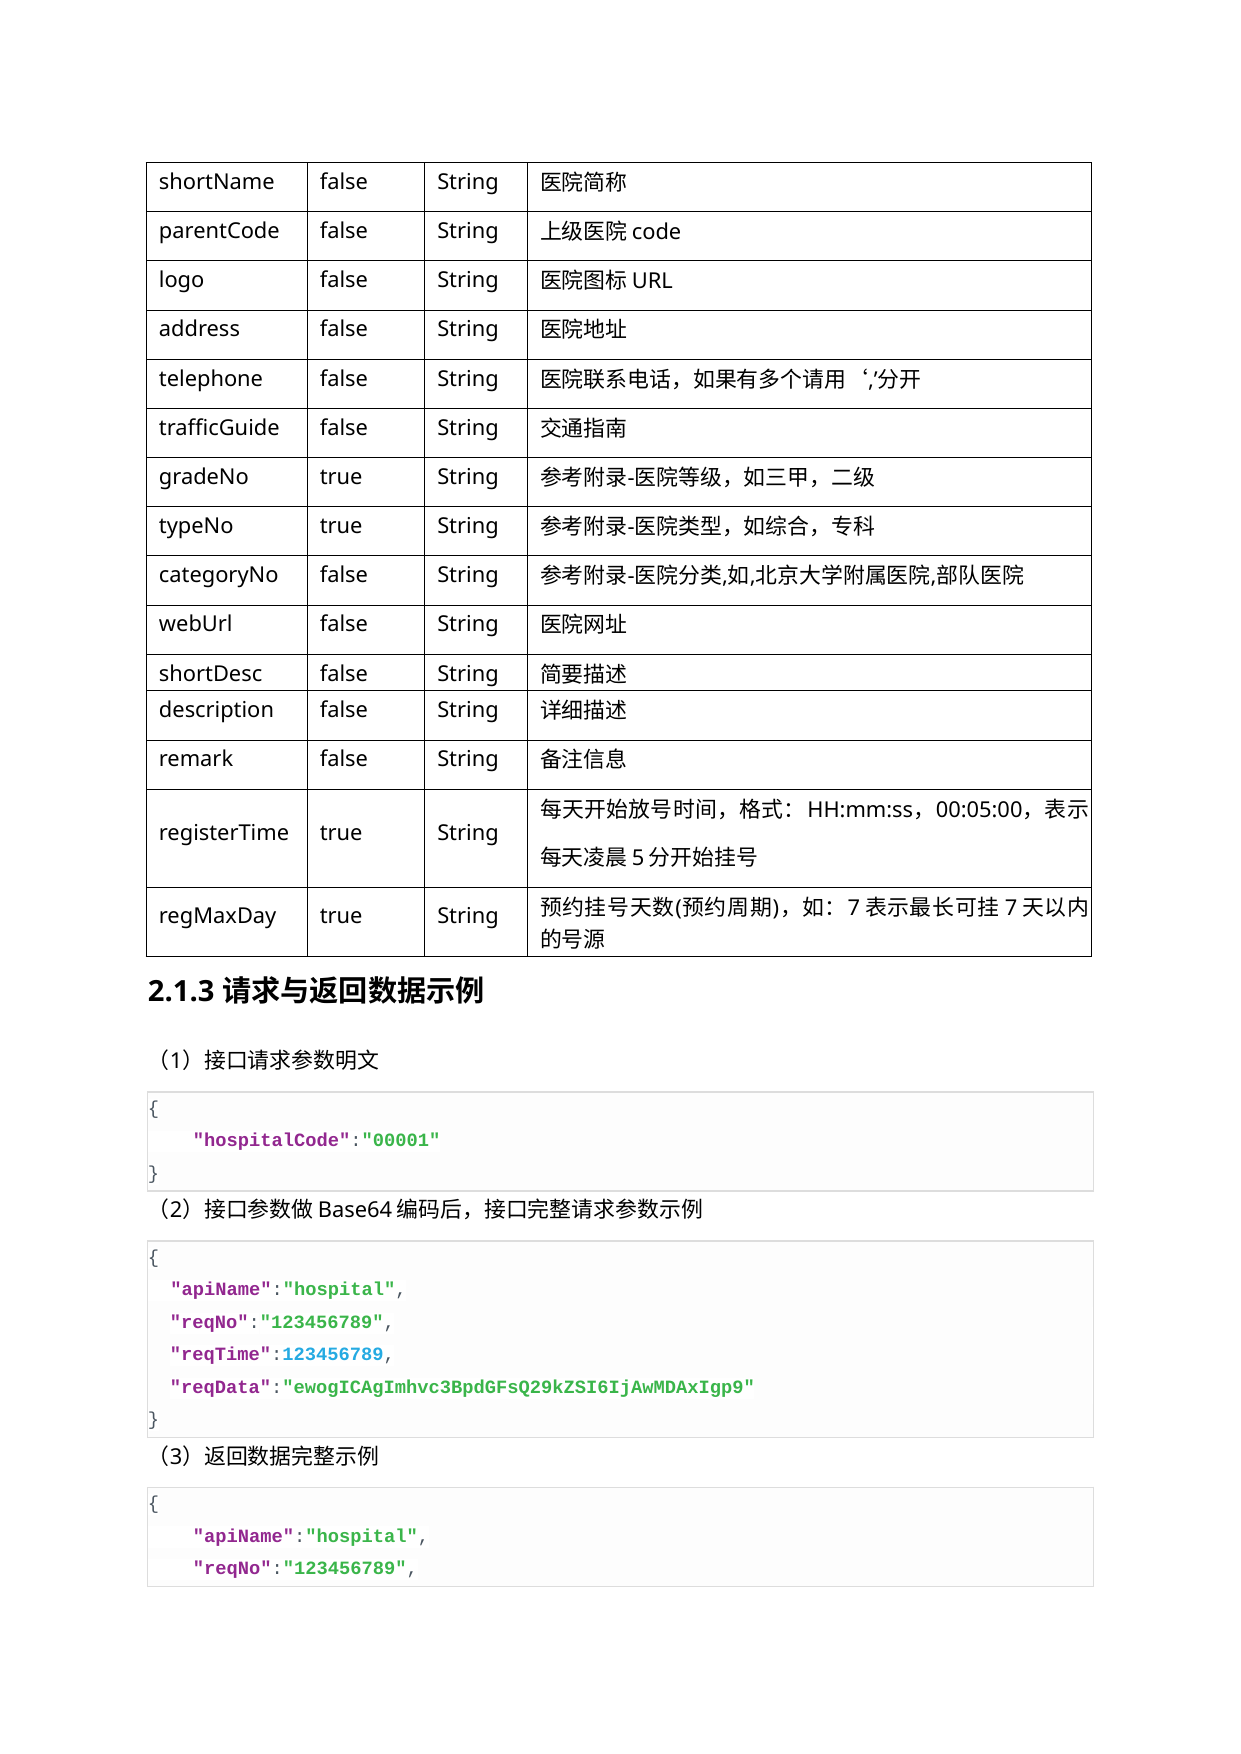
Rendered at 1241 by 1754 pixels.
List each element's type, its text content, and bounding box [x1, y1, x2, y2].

table_cell String [425, 691, 527, 739]
table_cell false [308, 360, 424, 408]
table_cell String [425, 888, 527, 956]
table_cell 上级医院code [528, 212, 1091, 260]
table_cell 医院简称 [528, 163, 1091, 211]
table_cell String [425, 409, 527, 457]
table_cell true [308, 507, 424, 555]
table_cell 交通指南 [528, 409, 1091, 457]
table_cell String [425, 741, 527, 789]
table_cell true [308, 458, 424, 506]
table_cell address [147, 311, 307, 359]
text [148, 1488, 1093, 1586]
table_cell logo [147, 261, 307, 309]
text { "apiName":"hospital", [148, 1242, 1093, 1307]
table_cell String [425, 212, 527, 260]
table_cell shortName [147, 163, 307, 211]
table_cell webUrl [147, 606, 307, 654]
table_cell true [308, 790, 424, 887]
table_cell categoryNo [147, 556, 307, 604]
table_cell String [425, 163, 527, 211]
table_cell String [425, 360, 527, 408]
table_cell trafficGuide [147, 409, 307, 457]
table_cell false [308, 163, 424, 211]
table_cell shortDesc [147, 655, 307, 690]
table_cell 参考附录-医院分类,如,北京大学附属医院,部队医院 [528, 556, 1091, 604]
table_cell 医院联系电话，如果有多个请用‘,’分开 [528, 360, 1091, 408]
text "reqData":"ewogICAgImhvc3BpdGFsQ29kZSI6IjAwMDAxIgp9" [148, 1372, 1092, 1403]
table_cell false [308, 212, 424, 260]
table_cell 医院地址 [528, 311, 1091, 359]
table_cell 详细描述 [528, 691, 1091, 739]
table_cell String [425, 458, 527, 506]
table_cell true [308, 888, 424, 956]
table_cell String [425, 556, 527, 604]
text （1）接口请求参数明文 [148, 1043, 1092, 1075]
table_cell false [308, 311, 424, 359]
table_cell String [425, 606, 527, 654]
table_cell 每天开始放号时间，格式：HH:mm:ss，00:05:00，表示每天凌晨5分开始挂号 [528, 790, 1091, 887]
table_cell String [425, 507, 527, 555]
text } [148, 1403, 1093, 1437]
table_cell String [425, 261, 527, 309]
table_cell 简要描述 [528, 655, 1091, 690]
text （2）接口参数做Base64编码后，接口完整请求参数示例 [148, 1192, 1092, 1224]
text （3）返回数据完整示例 [148, 1438, 1092, 1471]
table_cell 预约挂号天数(预约周期)，如：7表示最长可挂7天以内的号源 [528, 888, 1091, 956]
table_cell false [308, 691, 424, 739]
table_cell typeNo [147, 507, 307, 555]
text "reqTime":123456789, [148, 1339, 1092, 1372]
table_cell String [425, 790, 527, 887]
text "reqNo":"123456789", [148, 1307, 1092, 1339]
table_cell String [425, 655, 527, 690]
table_cell regMaxDay [147, 888, 307, 956]
table_cell 医院图标URL [528, 261, 1091, 309]
table_cell 参考附录-医院类型，如综合，专科 [528, 507, 1091, 555]
text { "hospitalCode":"00001" } [148, 1093, 1093, 1190]
table_cell false [308, 741, 424, 789]
table_cell gradeNo [147, 458, 307, 506]
table_cell false [308, 409, 424, 457]
table_cell false [308, 655, 424, 690]
table_cell 备注信息 [528, 741, 1091, 789]
table_cell false [308, 556, 424, 604]
table_cell parentCode [147, 212, 307, 260]
table_cell telephone [147, 360, 307, 408]
table_cell remark [147, 741, 307, 789]
table_cell String [425, 311, 527, 359]
table_cell 医院网址 [528, 606, 1091, 654]
table_cell description [147, 691, 307, 739]
subtitle 2.1.3 请求与返回数据示例 [148, 957, 1092, 1022]
table_cell false [308, 261, 424, 309]
table_cell registerTime [147, 790, 307, 887]
table_cell 参考附录-医院等级，如三甲，二级 [528, 458, 1091, 506]
table_cell false [308, 606, 424, 654]
